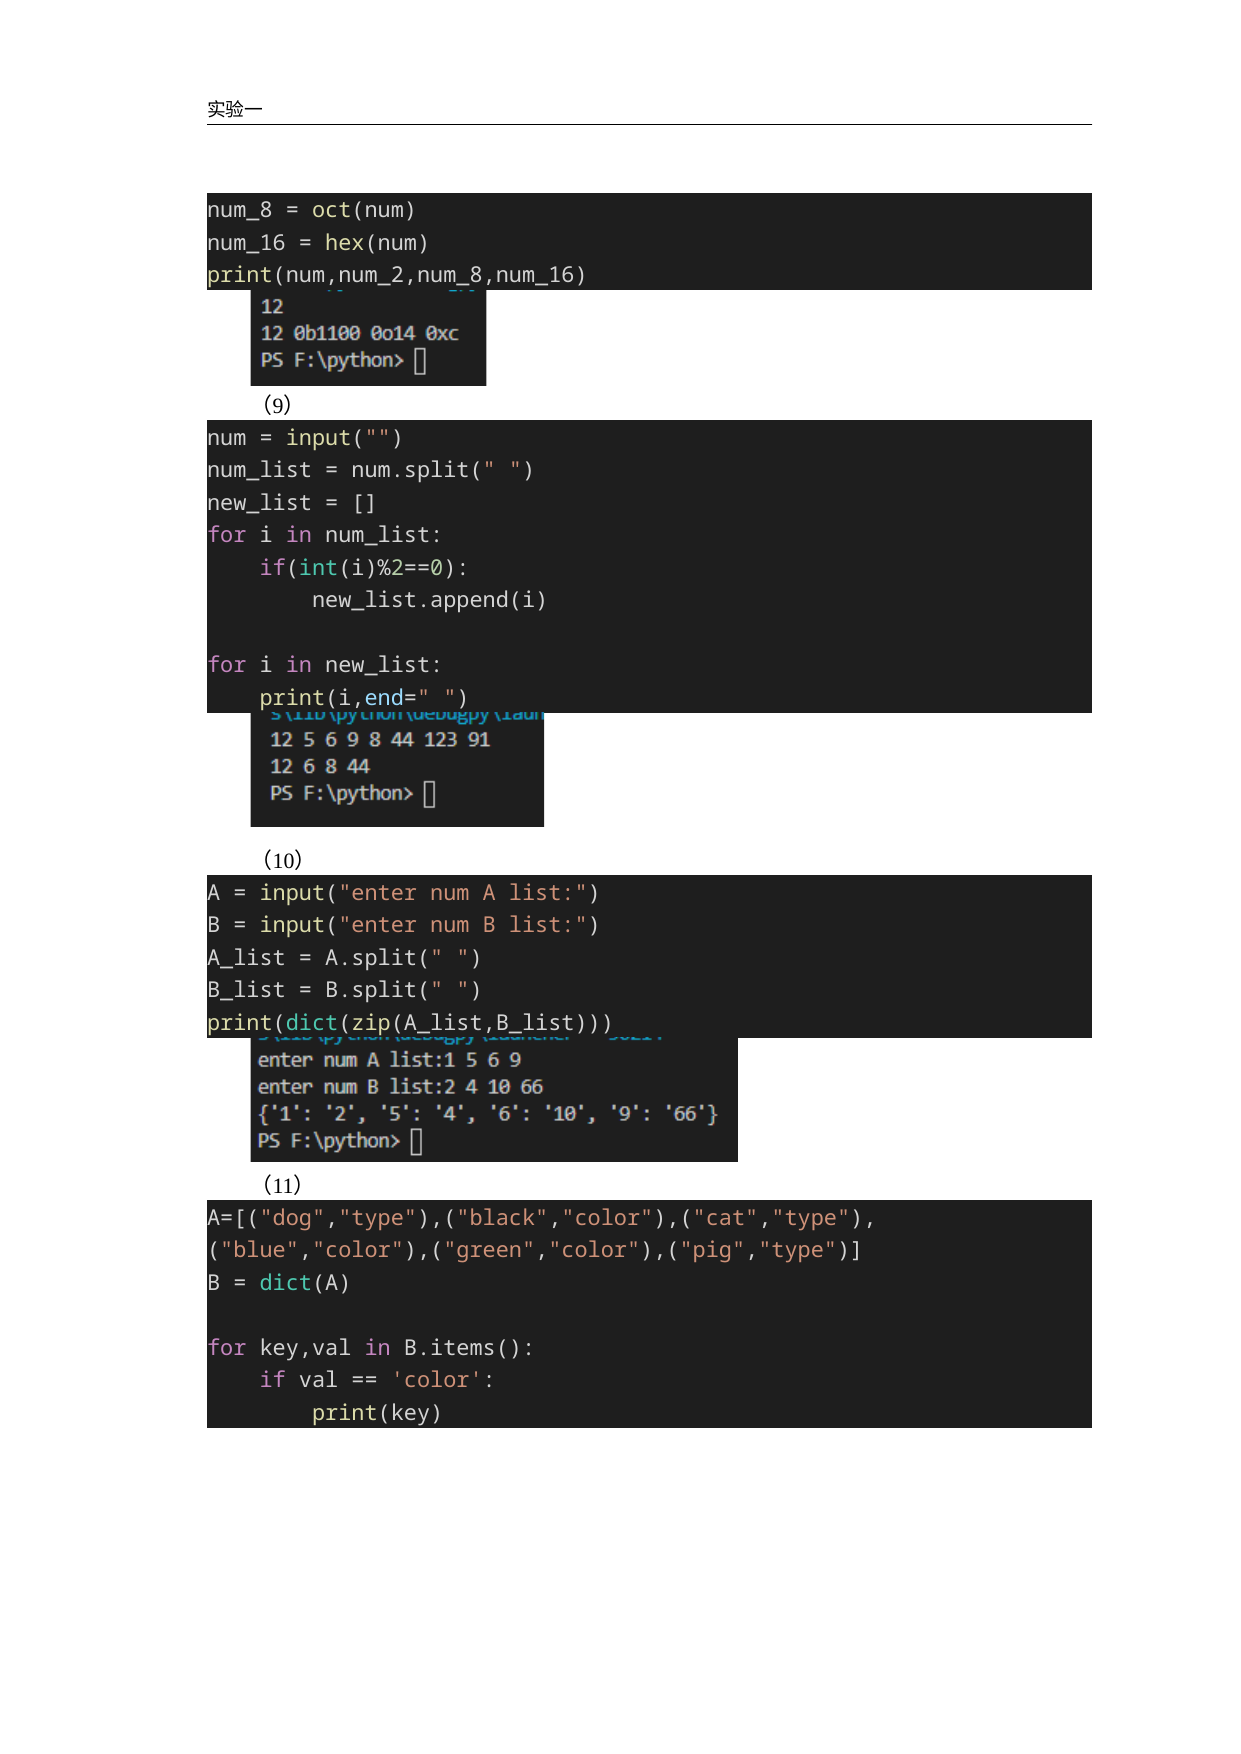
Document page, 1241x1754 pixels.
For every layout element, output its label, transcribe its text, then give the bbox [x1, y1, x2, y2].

text print(num,num_2,num_8,num_16) [207, 258, 1092, 290]
picture [250, 1037, 738, 1162]
text if val == 'color': [207, 1363, 1092, 1395]
text （9） [251, 388, 1092, 420]
text A_list = A.split(" ") [207, 940, 1092, 973]
text B = input("enter num B list:") [207, 908, 1092, 940]
text num_16 = hex(num) [207, 225, 1092, 258]
text B_list = B.split(" ") [207, 973, 1092, 1005]
text for i in new_list: [207, 648, 1092, 680]
text for key,val in B.items(): [207, 1330, 1092, 1363]
text print(dict(zip(A_list,B_list))) [207, 1005, 1092, 1038]
text A = input("enter num A list:") [207, 875, 1092, 908]
text num_list = num.split(" ") [207, 453, 1092, 485]
text num = input("") [207, 420, 1092, 453]
text num_8 = oct(num) [207, 193, 1092, 225]
text if(int(i)%2==0): [207, 550, 1092, 583]
text print(i,end=" ") [207, 680, 1092, 713]
text A=[("dog","type"),("black","color"),("cat","type"),("blue","color"),("green","color"),("pig","type")] [207, 1200, 1092, 1265]
picture [250, 712, 545, 827]
text new_list.append(i) [207, 583, 1092, 615]
text （11） [251, 1168, 1092, 1200]
text new_list = [] [207, 485, 1092, 518]
text B = dict(A) [207, 1265, 1092, 1298]
text （10） [251, 843, 1092, 875]
text for i in num_list: [207, 518, 1092, 550]
picture [250, 290, 487, 386]
text print(key) [207, 1395, 1092, 1428]
